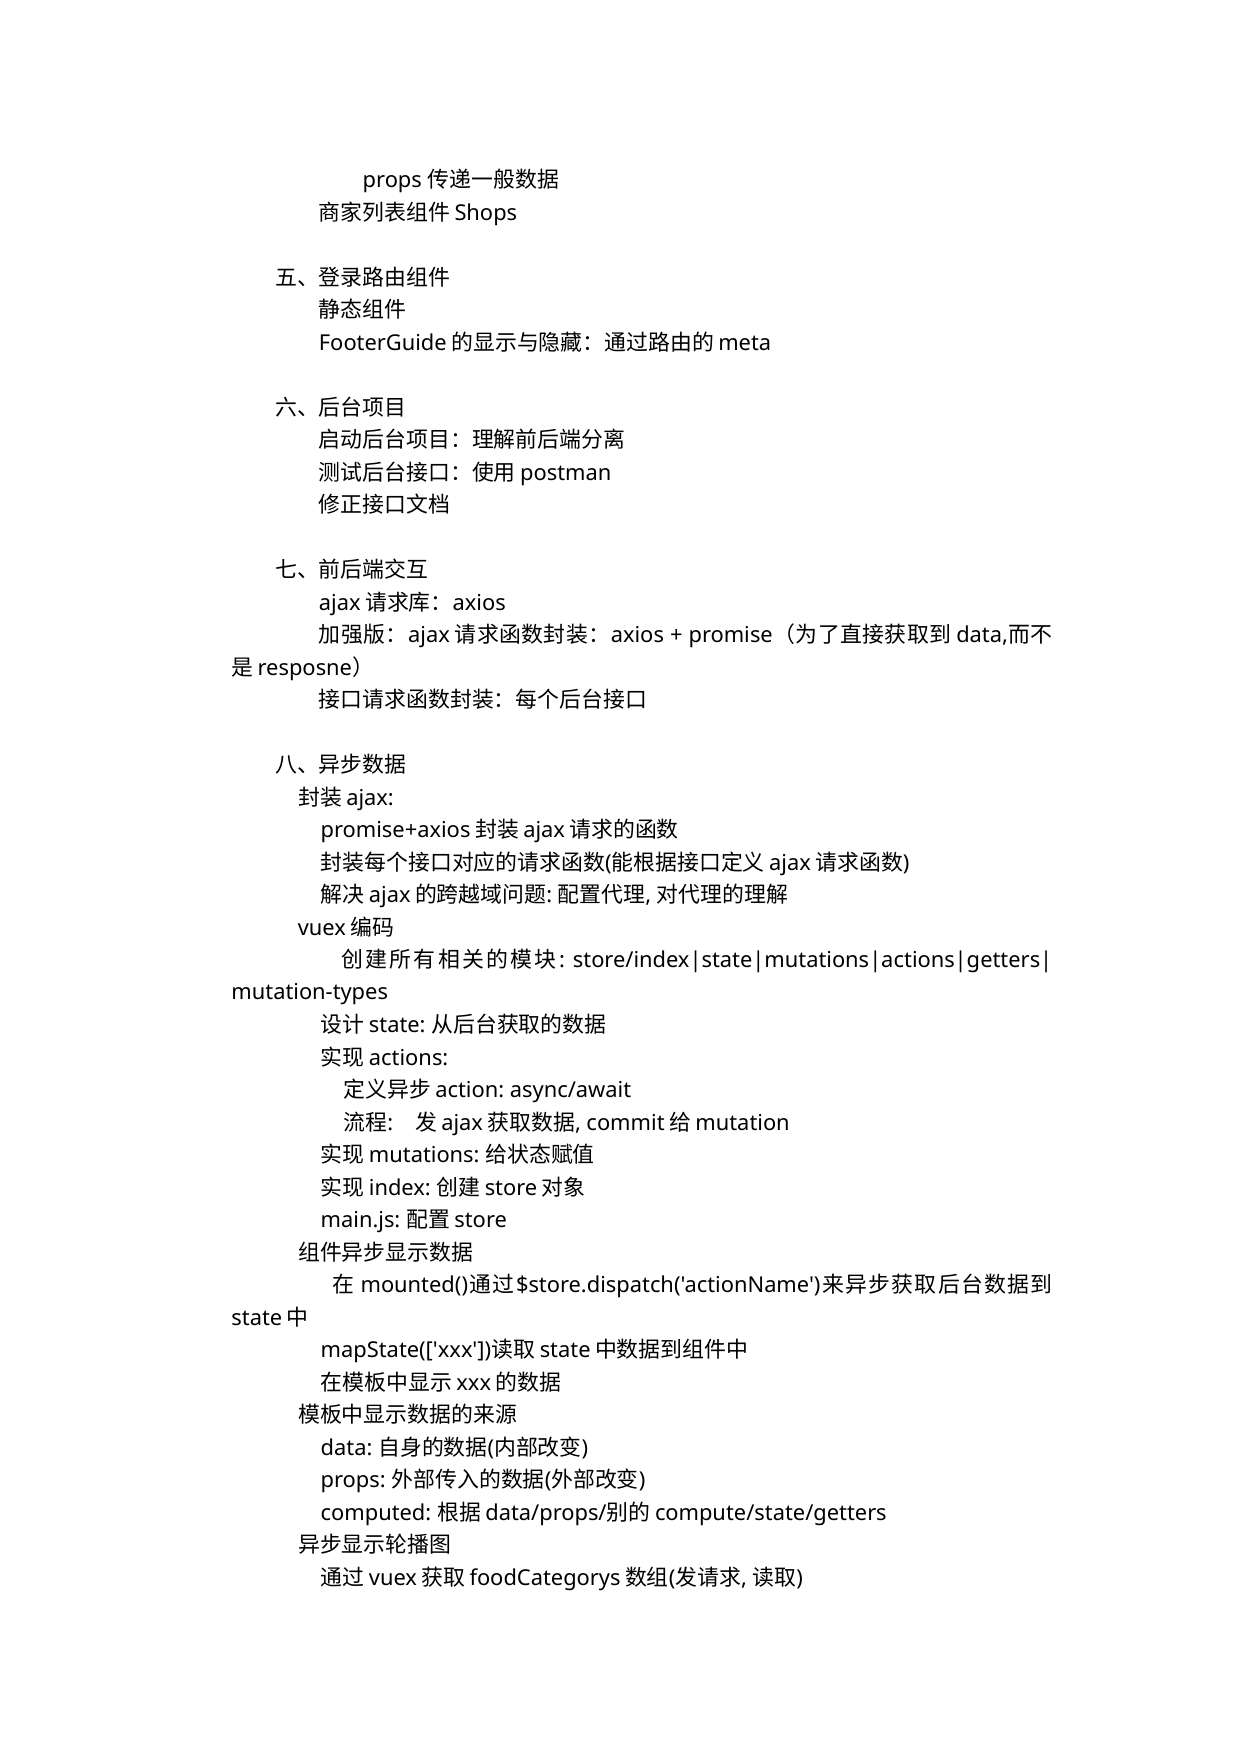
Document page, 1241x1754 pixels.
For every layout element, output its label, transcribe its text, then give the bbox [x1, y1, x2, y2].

list 模板中显示数据的来源 [231, 1397, 1053, 1429]
list 启动后台项目：理解前后端分离 [231, 422, 1053, 454]
list main.js: 配置store [231, 1202, 1053, 1234]
list vuex编码 [231, 909, 1053, 942]
list props: 外部传入的数据(外部改变) [231, 1462, 1053, 1494]
list 测试后台接口：使用postman [231, 454, 1053, 487]
list 封装每个接口对应的请求函数(能根据接口定义ajax请求函数) [231, 844, 1053, 877]
list 商家列表组件Shops [231, 194, 1053, 227]
list 五、登录路由组件 [231, 259, 1053, 292]
list 通过vuex获取foodCategorys数组(发请求, 读取) [231, 1559, 1053, 1592]
list props 传递一般数据 [231, 162, 1053, 194]
list 实现index: 创建store对象 [231, 1169, 1053, 1202]
list 加强版：ajax请求函数封装：axios + promise（为了直接获取到data,而不是resposne） [231, 617, 1053, 682]
list ajax请求库：axios [231, 584, 1053, 617]
list mapState(['xxx'])读取state中数据到组件中 [231, 1332, 1053, 1364]
list 组件异步显示数据 [231, 1234, 1053, 1267]
list 修正接口文档 [231, 487, 1053, 519]
list 解决ajax的跨越域问题: 配置代理, 对代理的理解 [231, 877, 1053, 909]
list 实现actions: [231, 1039, 1053, 1072]
list 七、前后端交互 [231, 552, 1053, 584]
list 六、后台项目 [231, 389, 1053, 422]
list 八、异步数据 [231, 747, 1053, 779]
list 静态组件 [231, 292, 1053, 324]
list computed: 根据data/props/别的compute/state/getters [231, 1494, 1053, 1527]
list 创建所有相关的模块: store/index|state|mutations|actions|getters|mutation-types [231, 942, 1053, 1007]
list 实现mutations: 给状态赋值 [231, 1137, 1053, 1169]
list 设计state: 从后台获取的数据 [231, 1007, 1053, 1039]
list data: 自身的数据(内部改变) [231, 1429, 1053, 1462]
list 接口请求函数封装：每个后台接口 [231, 682, 1053, 714]
list FooterGuide的显示与隐藏：通过路由的meta [231, 324, 1053, 357]
list promise+axios封装ajax请求的函数 [231, 812, 1053, 844]
list 在模板中显示xxx的数据 [231, 1364, 1053, 1397]
list 封装ajax: [231, 779, 1053, 812]
list 在mounted()通过$store.dispatch('actionName')来异步获取后台数据到state中 [231, 1267, 1053, 1332]
list 定义异步action: async/await [231, 1072, 1053, 1104]
list 流程: 发ajax获取数据, commit给mutation [231, 1104, 1053, 1137]
list 异步显示轮播图 [231, 1527, 1053, 1559]
